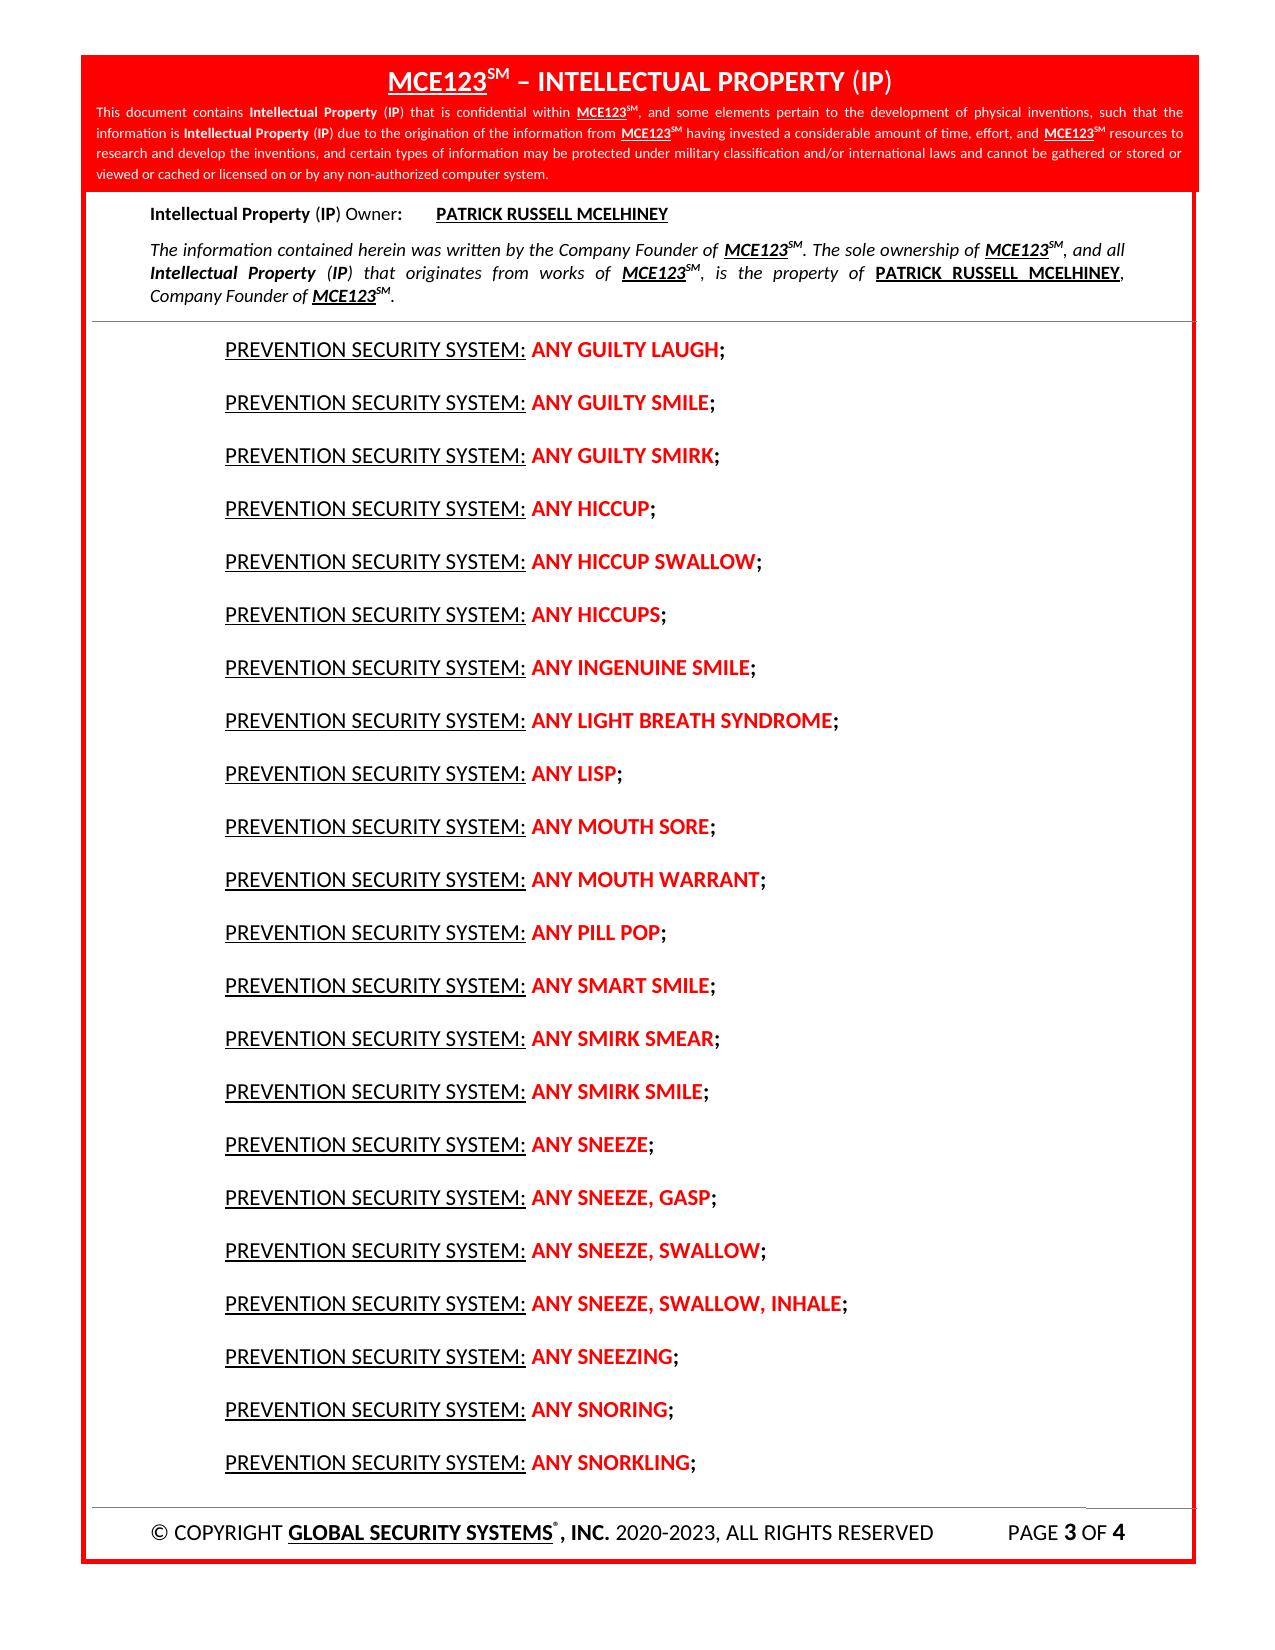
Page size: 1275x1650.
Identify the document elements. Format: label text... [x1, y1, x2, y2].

text PREVENTION SECURITY SYSTEM: ANY SNEEZING; [187, 1342, 1125, 1370]
text PREVENTION SECURITY SYSTEM: ANY PILL POP; [187, 918, 1125, 946]
text PREVENTION SECURITY SYSTEM: ANY SMART SMILE; [187, 971, 1125, 999]
text PREVENTION SECURITY SYSTEM: ANY GUILTY LAUGH; [187, 335, 1125, 363]
text PREVENTION SECURITY SYSTEM: ANY MOUTH SORE; [187, 812, 1125, 840]
text PREVENTION SECURITY SYSTEM: ANY GUILTY SMILE; [187, 388, 1125, 416]
text PREVENTION SECURITY SYSTEM: ANY SNEEZE, SWALLOW, INHALE; [187, 1289, 1125, 1317]
text PREVENTION SECURITY SYSTEM: ANY SNEEZE; [187, 1130, 1125, 1158]
text PREVENTION SECURITY SYSTEM: ANY HICCUP SWALLOW; [187, 547, 1125, 575]
text PREVENTION SECURITY SYSTEM: ANY LIGHT BREATH SYNDROME; [187, 706, 1125, 734]
text PREVENTION SECURITY SYSTEM: ANY LISP; [187, 759, 1125, 787]
text PREVENTION SECURITY SYSTEM: ANY SNORING; [187, 1395, 1125, 1423]
text PREVENTION SECURITY SYSTEM: ANY SNORKLING; [187, 1448, 1125, 1476]
text PREVENTION SECURITY SYSTEM: ANY HICCUP; [187, 494, 1125, 522]
text PREVENTION SECURITY SYSTEM: ANY SMIRK SMILE; [187, 1077, 1125, 1105]
text PREVENTION SECURITY SYSTEM: ANY MOUTH WARRANT; [187, 865, 1125, 893]
text PREVENTION SECURITY SYSTEM: ANY SNEEZE, GASP; [187, 1183, 1125, 1211]
text PREVENTION SECURITY SYSTEM: ANY GUILTY SMIRK; [187, 441, 1125, 469]
text PREVENTION SECURITY SYSTEM: ANY HICCUPS; [187, 600, 1125, 628]
text PREVENTION SECURITY SYSTEM: ANY SMIRK SMEAR; [187, 1024, 1125, 1052]
text PREVENTION SECURITY SYSTEM: ANY SNEEZE, SWALLOW; [187, 1236, 1125, 1264]
text PREVENTION SECURITY SYSTEM: ANY INGENUINE SMILE; [187, 653, 1125, 681]
